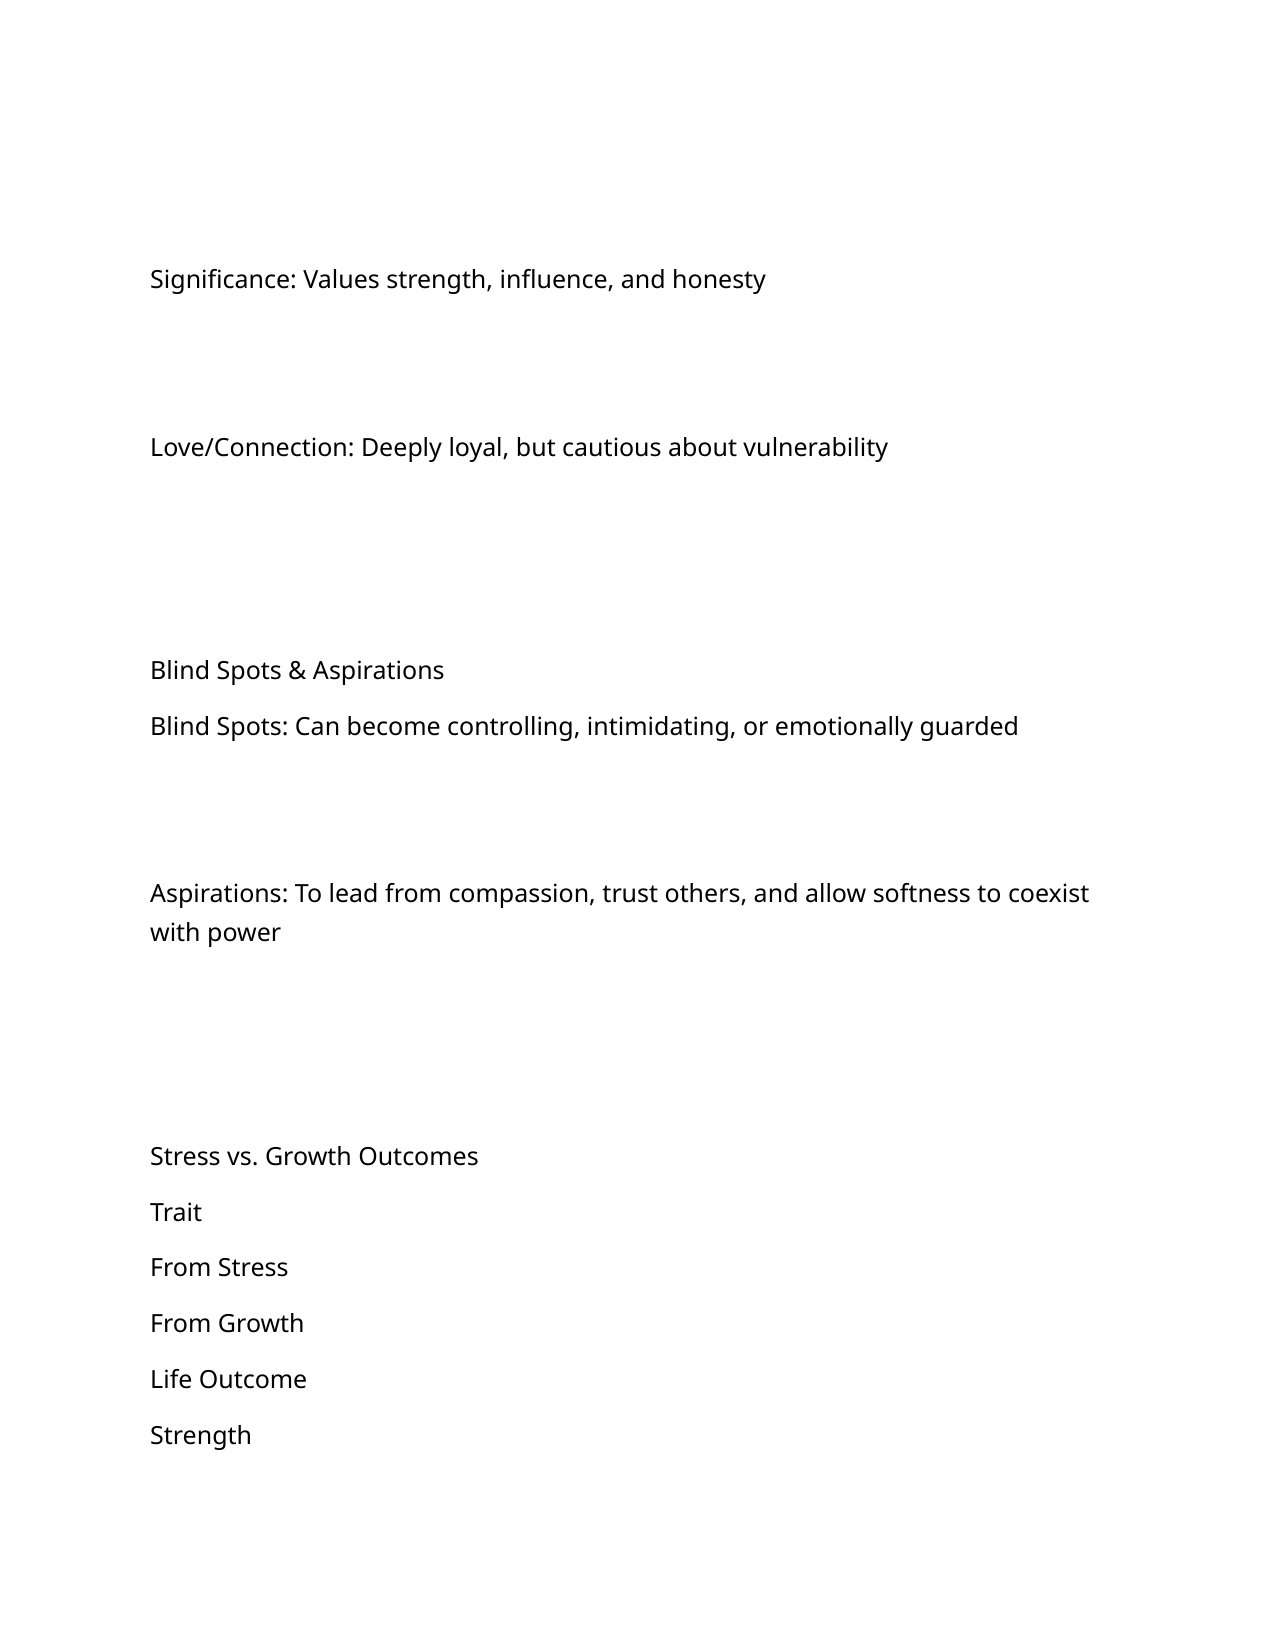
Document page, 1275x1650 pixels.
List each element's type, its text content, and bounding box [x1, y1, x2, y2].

text Aspirations: To lead from compassion, trust others, and allow softness to coexist with power [150, 876, 1125, 949]
text Trait [150, 1194, 1125, 1228]
text From Growth [150, 1306, 1125, 1340]
text Significance: Values strength, influence, and honesty [150, 262, 1125, 296]
text Blind Spots: Can become controlling, intimidating, or emotionally guarded [150, 708, 1125, 742]
text Blind Spots & Aspirations [150, 652, 1125, 687]
text Stress vs. Growth Outcomes [150, 1138, 1125, 1172]
text Strength [150, 1417, 1125, 1452]
text Life Outcome [150, 1362, 1125, 1396]
text From Stress [150, 1250, 1125, 1284]
text Love/Connection: Deeply loyal, but cautious about vulnerability [150, 429, 1125, 463]
